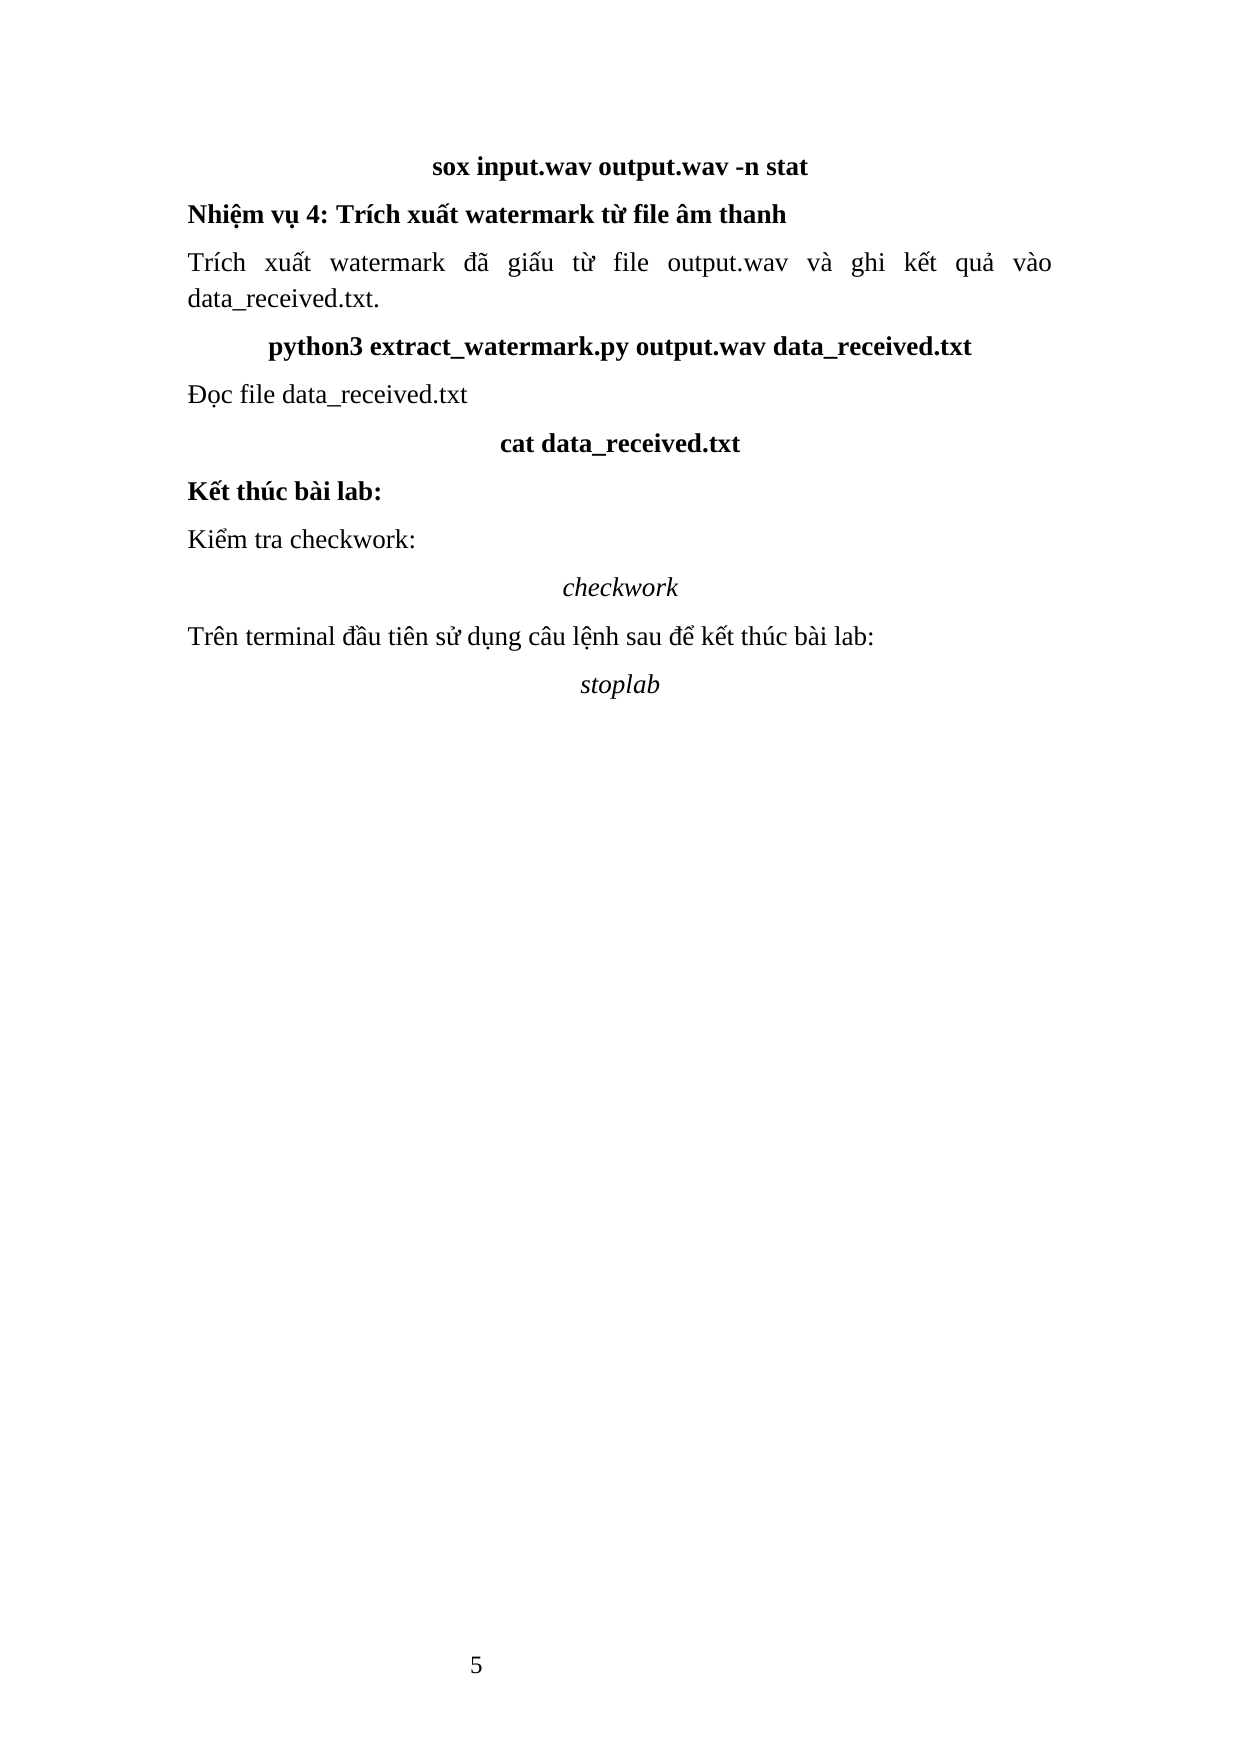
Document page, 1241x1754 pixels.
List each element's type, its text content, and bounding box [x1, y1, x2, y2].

text Đọc file data_received.txt [187, 379, 1053, 410]
text Kiểm tra checkwork: [187, 523, 1053, 554]
text Trên terminal đầu tiên sử dụng câu lệnh sau để kết thúc bài lab: [187, 620, 1053, 651]
text Kết thúc bài lab: [187, 475, 1053, 506]
text python3 extract_watermark.py output.wav data_received.txt [187, 330, 1053, 362]
text Nhiệm vụ 4: Trích xuất watermark từ file âm thanh [187, 198, 1053, 229]
text sox input.wav output.wav -n stat [187, 150, 1053, 181]
text stoplab [187, 668, 1053, 699]
text cat data_received.txt [187, 427, 1053, 458]
text checkwork [187, 572, 1053, 603]
text Trích xuất watermark đã giấu từ file output.wav và ghi kết quả vào data_received.txt. [187, 246, 1053, 313]
